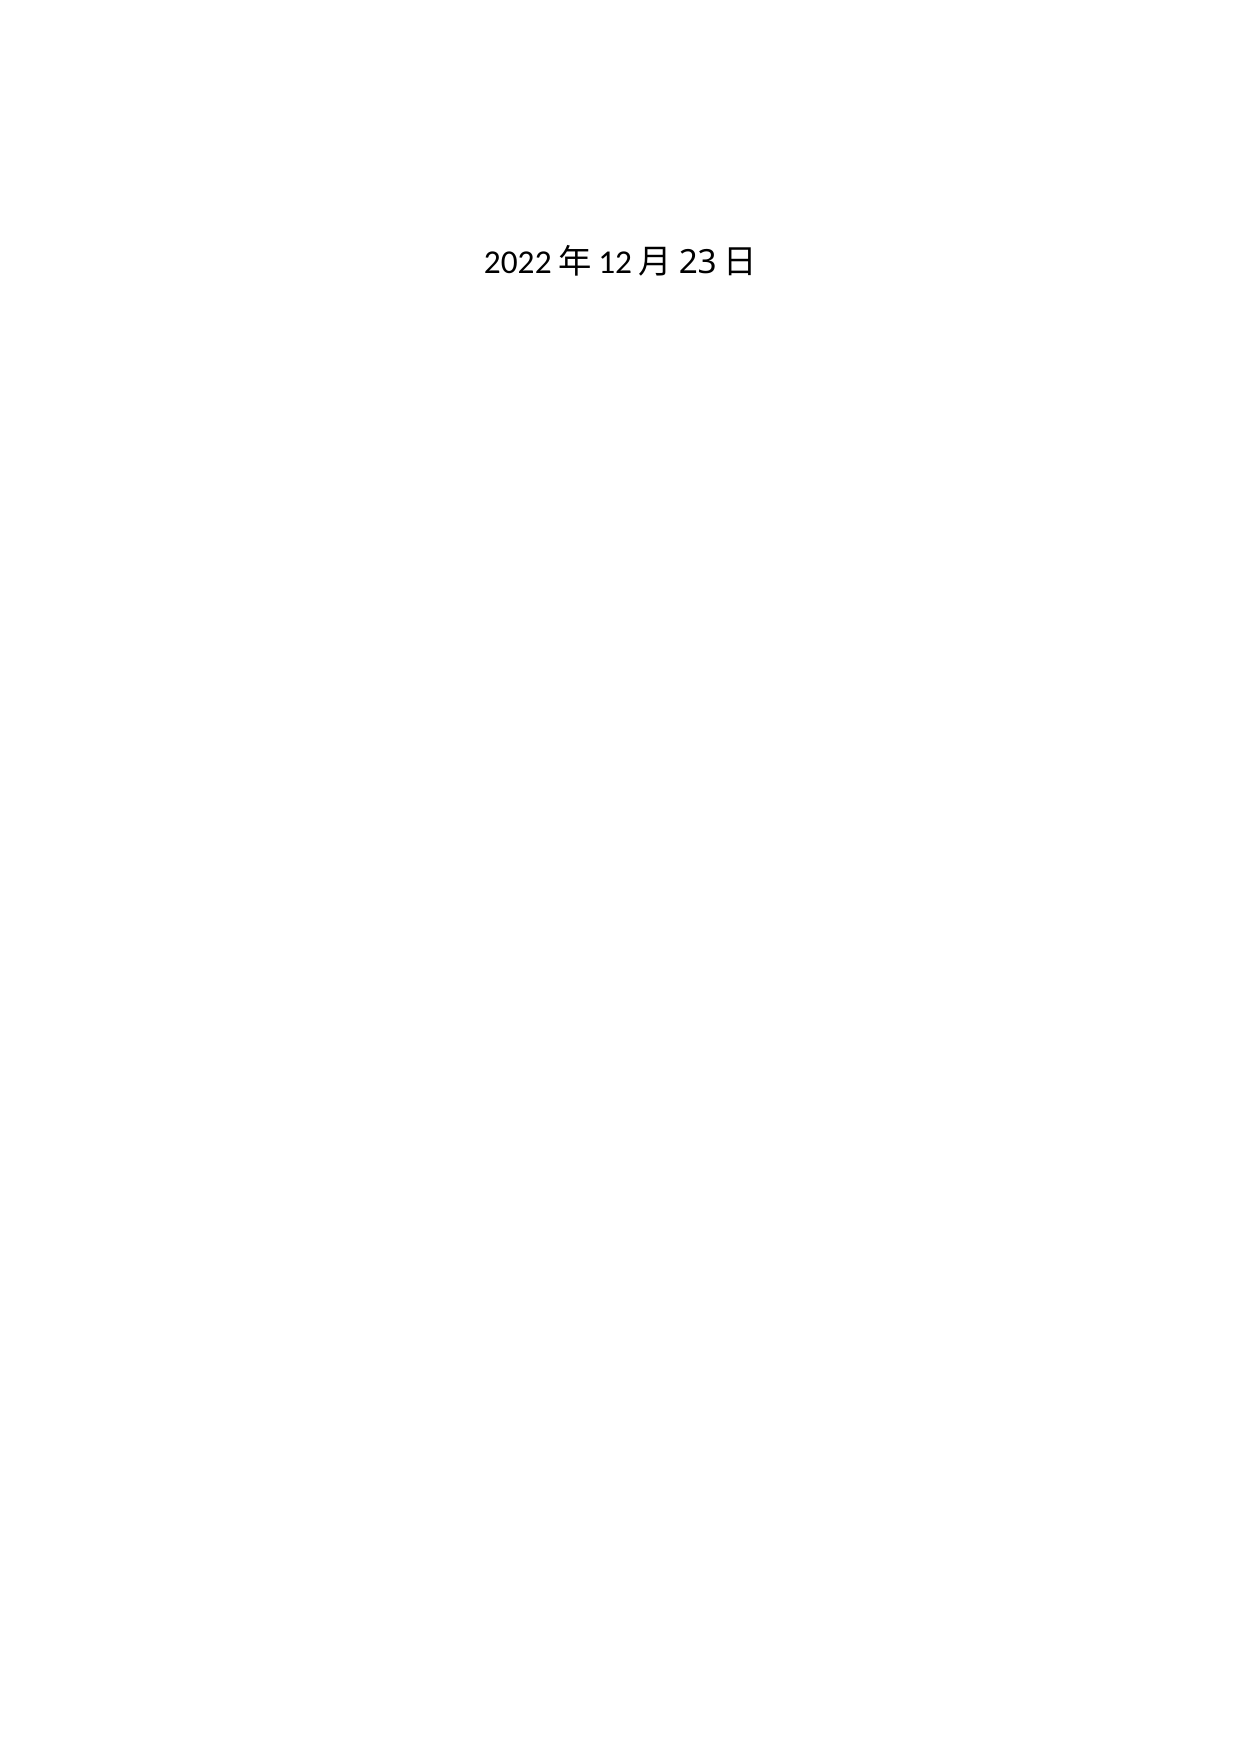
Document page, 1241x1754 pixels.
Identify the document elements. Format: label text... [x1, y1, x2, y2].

text 2022年12月23日 [187, 227, 1053, 292]
